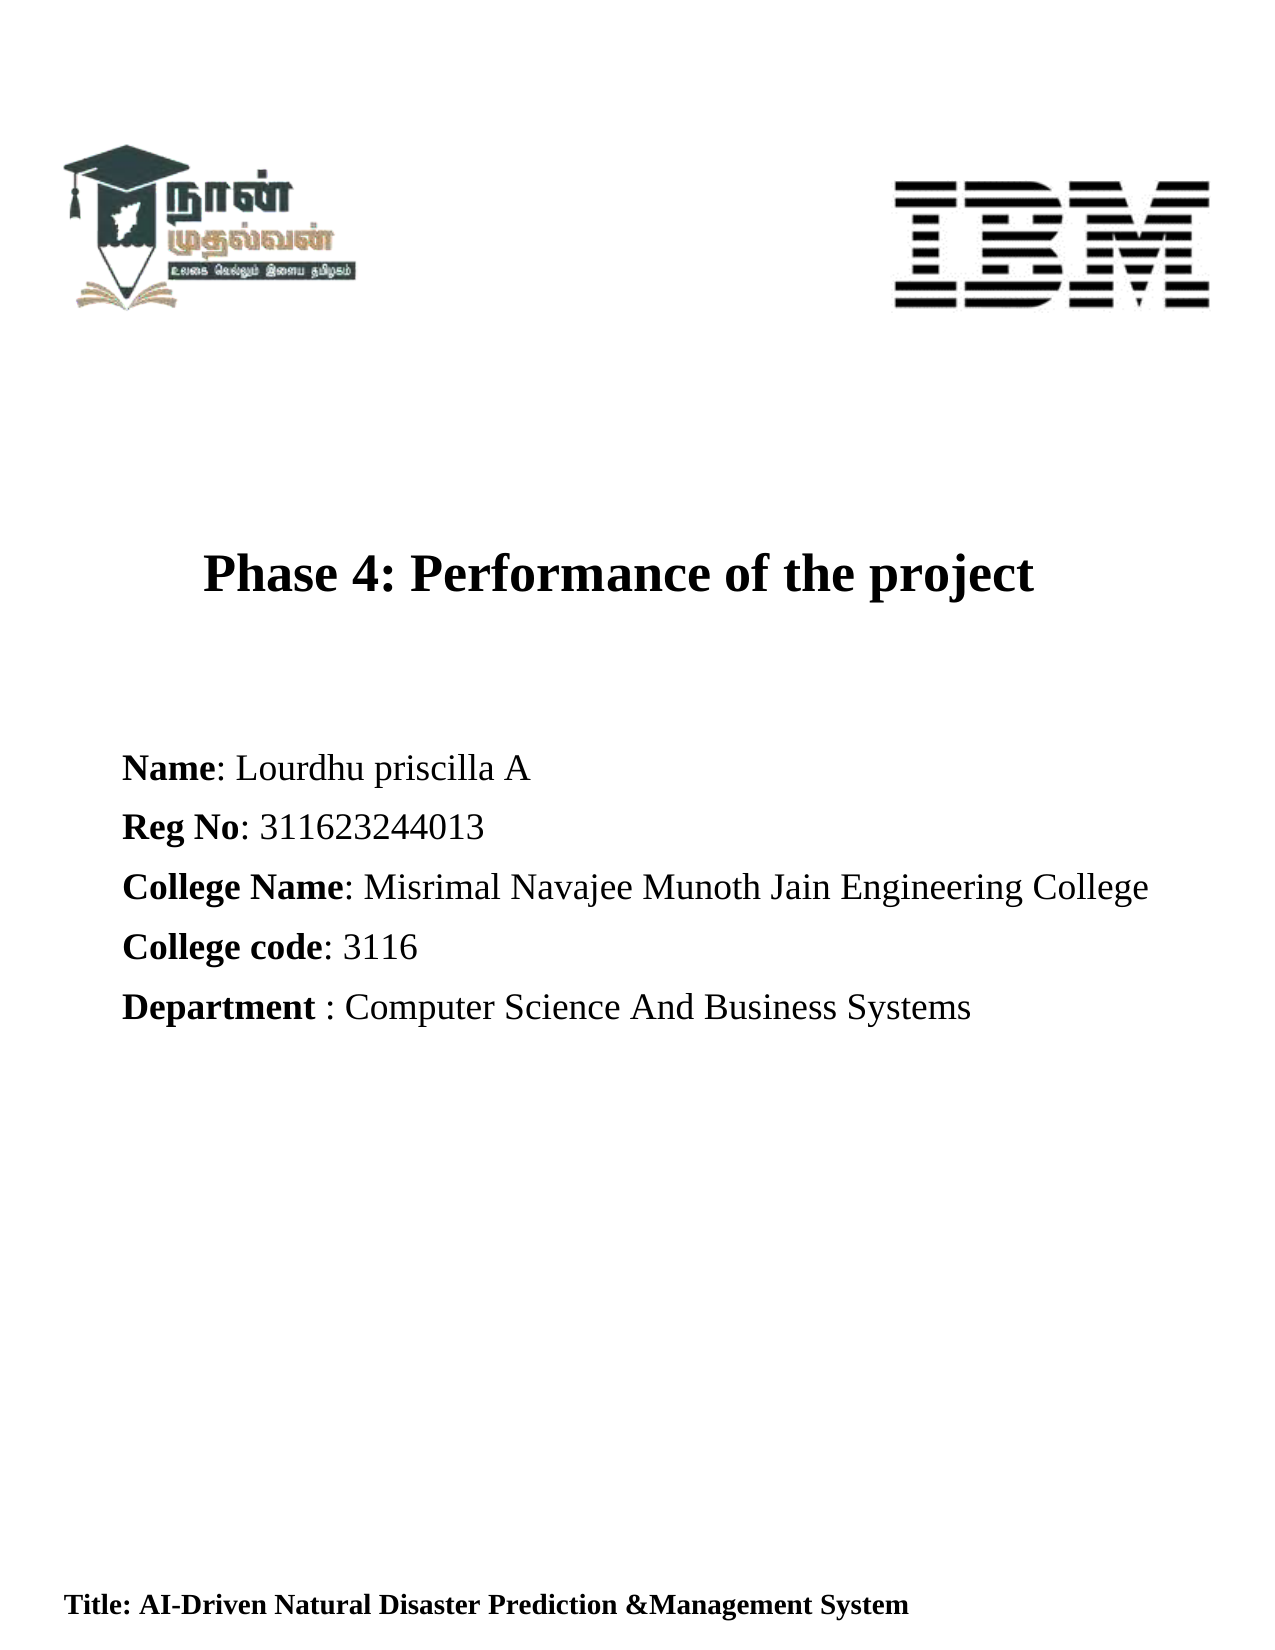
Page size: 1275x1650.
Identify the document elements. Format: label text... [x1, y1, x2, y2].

text Title: AI-Driven Natural Disaster Prediction &Management System [56, 1587, 1237, 1620]
text College Name: Misrimal Navajee Munoth Jain Engineering College [122, 864, 1237, 908]
picture [890, 180, 1211, 313]
text Phase 4: Performance of the project [37, 541, 1200, 603]
text Name: Lourdhu priscilla A [122, 745, 1237, 788]
picture [62, 143, 359, 313]
text College code: 3116 [122, 924, 1237, 967]
text Reg No: 311623244013 [122, 805, 1237, 848]
text Department : Computer Science And Business Systems [122, 984, 1237, 1027]
